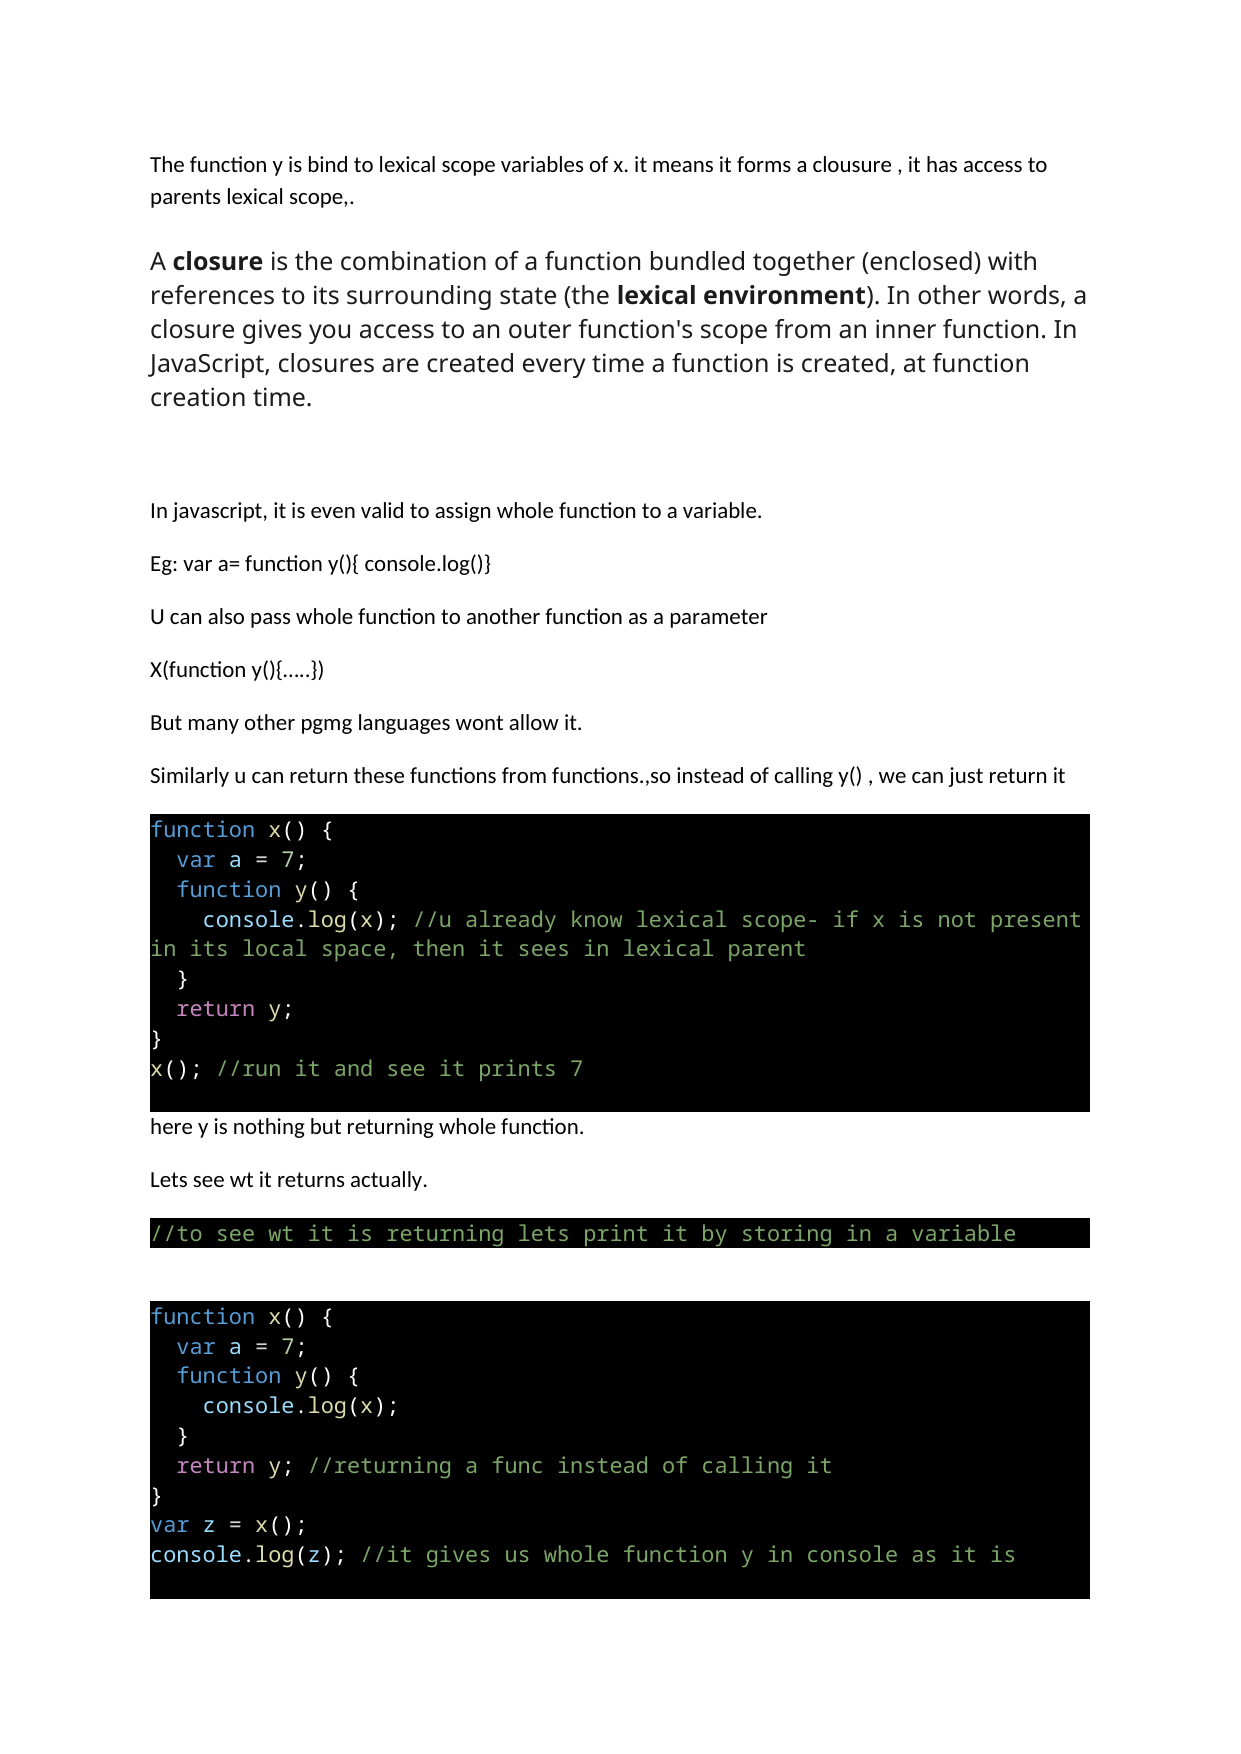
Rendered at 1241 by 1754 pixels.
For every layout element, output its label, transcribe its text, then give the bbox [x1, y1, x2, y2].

text return y; [150, 993, 1090, 1023]
text function y() { [150, 1361, 1090, 1390]
text function x() { [150, 1301, 1090, 1331]
text //to see wt it is returning lets print it by storing in a variable [150, 1218, 1090, 1248]
text Similarly u can return these functions from functions.,so instead of calling y() , we can just return it [150, 761, 1090, 789]
text var a = 7; [150, 844, 1090, 874]
text here y is nothing but returning whole function. [150, 1112, 1090, 1140]
text U can also pass whole function to another function as a parameter [150, 602, 1090, 630]
text var a = 7; [150, 1331, 1090, 1361]
text } [150, 1420, 1090, 1450]
text console.log(z); //it gives us whole function y in console as it is [150, 1539, 1090, 1569]
text console.log(x); [150, 1390, 1090, 1420]
text Eg: var a= function y(){ console.log()} [150, 549, 1090, 577]
text function y() { [150, 874, 1090, 903]
text x(); //run it and see it prints 7 [150, 1052, 1090, 1082]
text } [150, 1023, 1090, 1052]
text A closure is the combination of a function bundled together (enclosed) with references to its surrounding state (the lexical environment). In other words, a closure gives you access to an outer function's scope from an inner function. In JavaScript, closures are created every time a function is created, at function creation time. [150, 243, 1090, 414]
text var z = x(); [150, 1509, 1090, 1539]
text console.log(x); //u already know lexical scope- if x is not present in its local space, then it sees in lexical parent [150, 903, 1090, 963]
text In javascript, it is even valid to assign whole function to a variable. [150, 496, 1090, 524]
text But many other pgmg languages wont allow it. [150, 708, 1090, 736]
text Lets see wt it returns actually. [150, 1165, 1090, 1193]
text return y; //returning a func instead of calling it [150, 1450, 1090, 1480]
text } [150, 1480, 1090, 1509]
text The function y is bind to lexical scope variables of x. it means it forms a clousure , it has access to parents lexical scope,. [150, 150, 1090, 210]
text function x() { [150, 814, 1090, 844]
text } [150, 963, 1090, 993]
text X(function y(){…..}) [150, 655, 1090, 683]
